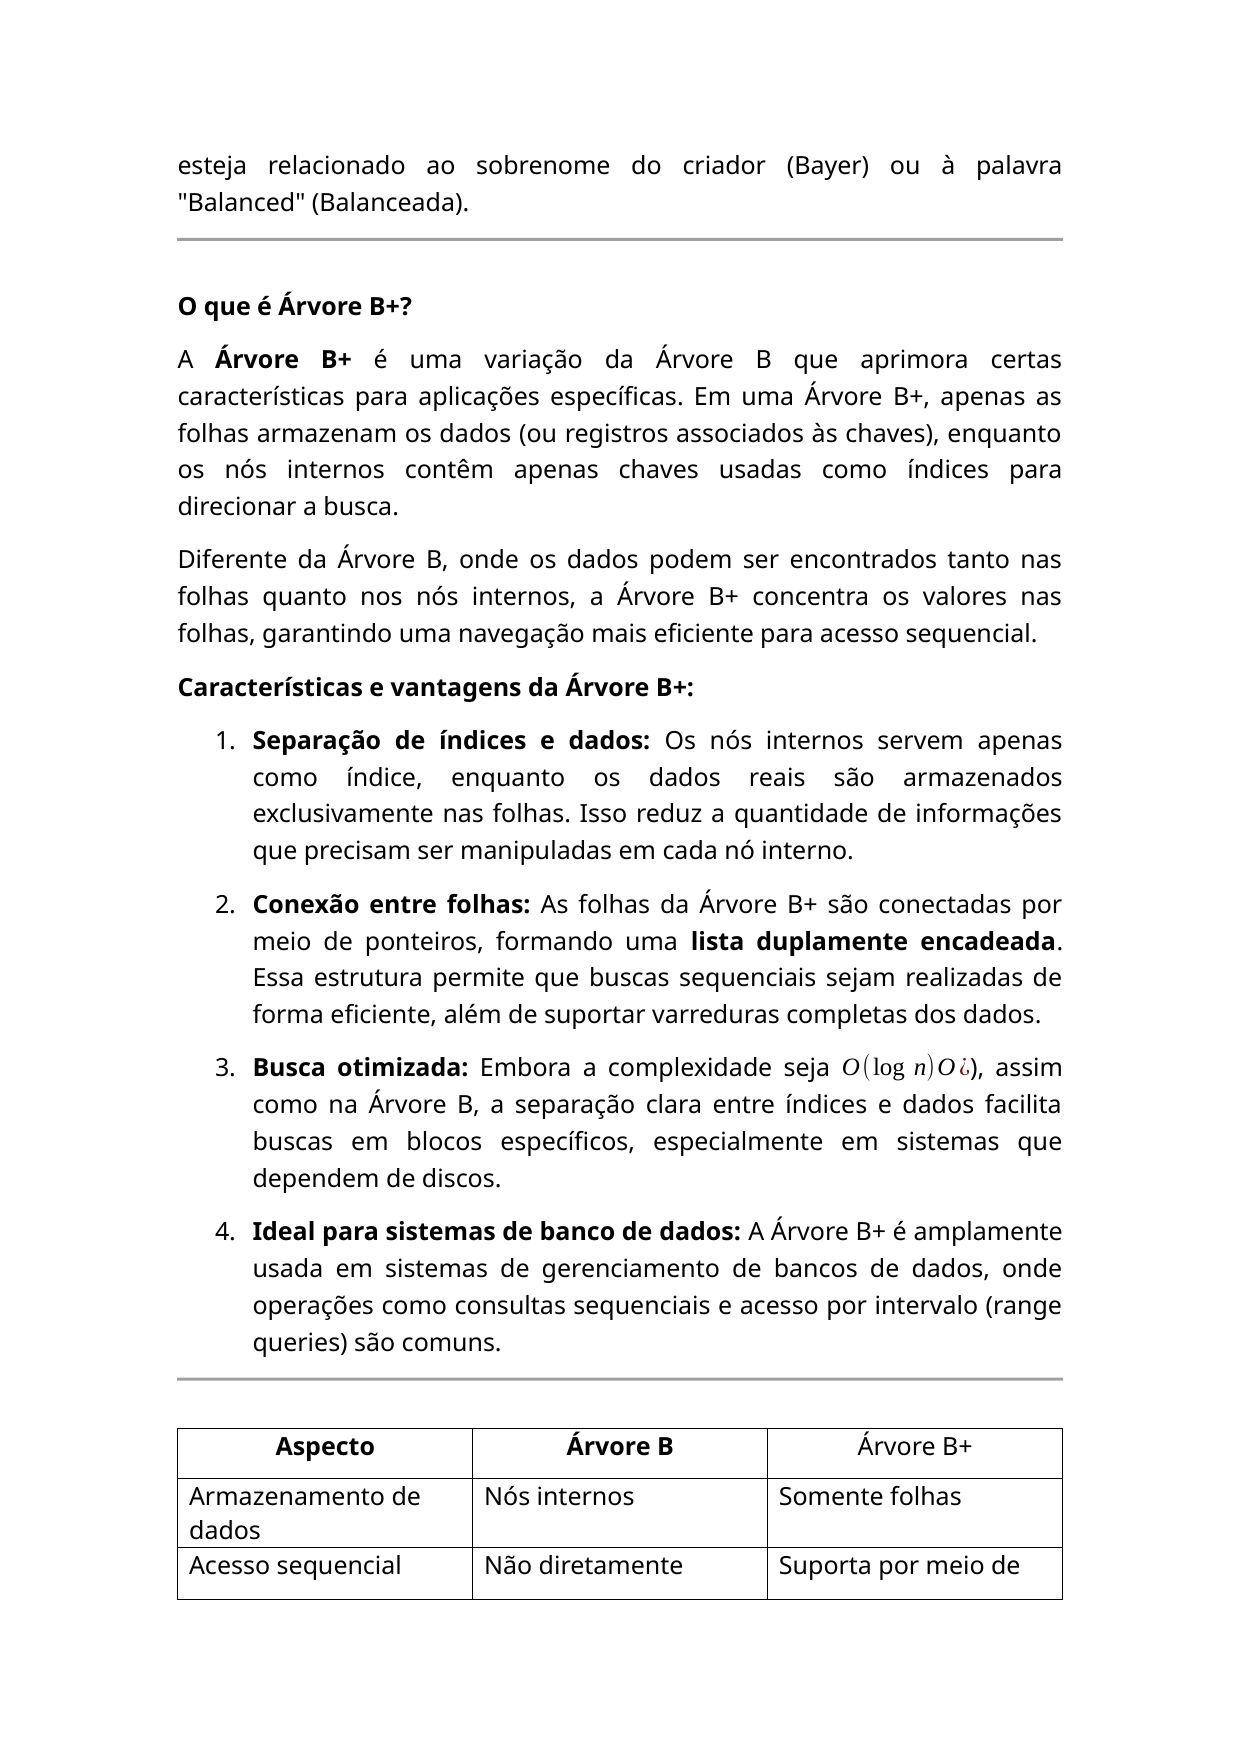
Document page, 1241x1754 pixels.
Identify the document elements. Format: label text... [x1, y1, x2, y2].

list Busca otimizada: Embora a complexidade seja ), assim como na Árvore B, a separação clara entre índices e dados facilita buscas em blocos específicos, especialmente em sistemas que dependem de discos. [215, 1050, 1063, 1194]
table_header Árvore B [473, 1429, 767, 1478]
text O que é Árvore B+? [177, 288, 1063, 322]
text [177, 148, 1063, 218]
table_cell Somente folhas [768, 1479, 1062, 1547]
list Separação de índices e dados: Os nós internos servem apenas como índice, enquanto os dados reais são armazenados exclusivamente nas folhas. Isso reduz a quantidade de informações que precisam ser manipuladas em cada nó interno. [215, 723, 1063, 867]
text Características e vantagens da Árvore B+: [177, 669, 1063, 703]
table_header Árvore B+ [768, 1429, 1062, 1478]
list Ideal para sistemas de banco de dados: A Árvore B+ é amplamente usada em sistemas de gerenciamento de bancos de dados, onde operações como consultas sequenciais e acesso por intervalo (range queries) são comuns. [215, 1214, 1063, 1358]
list Conexão entre folhas: As folhas da Árvore B+ são conectadas por meio de ponteiros, formando uma lista duplamente encadeada. Essa estrutura permite que buscas sequenciais sejam realizadas de forma eficiente, além de suportar varreduras completas dos dados. [215, 886, 1063, 1031]
table_cell Armazenamento de dados [178, 1479, 472, 1547]
text A Árvore B+ é uma variação da Árvore B que aprimora certas características para aplicações específicas. Em uma Árvore B+, apenas as folhas armazenam os dados (ou registros associados às chaves), enquanto os nós internos contêm apenas chaves usadas como índices para direcionar a busca. [177, 342, 1063, 523]
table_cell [768, 1548, 1062, 1599]
table_cell Nós internos [473, 1479, 767, 1547]
text Diferente da Árvore B, onde os dados podem ser encontrados tanto nas folhas quanto nos nós internos, a Árvore B+ concentra os valores nas folhas, garantindo uma navegação mais eficiente para acesso sequencial. [177, 542, 1063, 650]
table_header Aspecto [178, 1429, 472, 1478]
table_cell Acesso sequencial [178, 1548, 472, 1599]
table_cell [473, 1548, 767, 1599]
